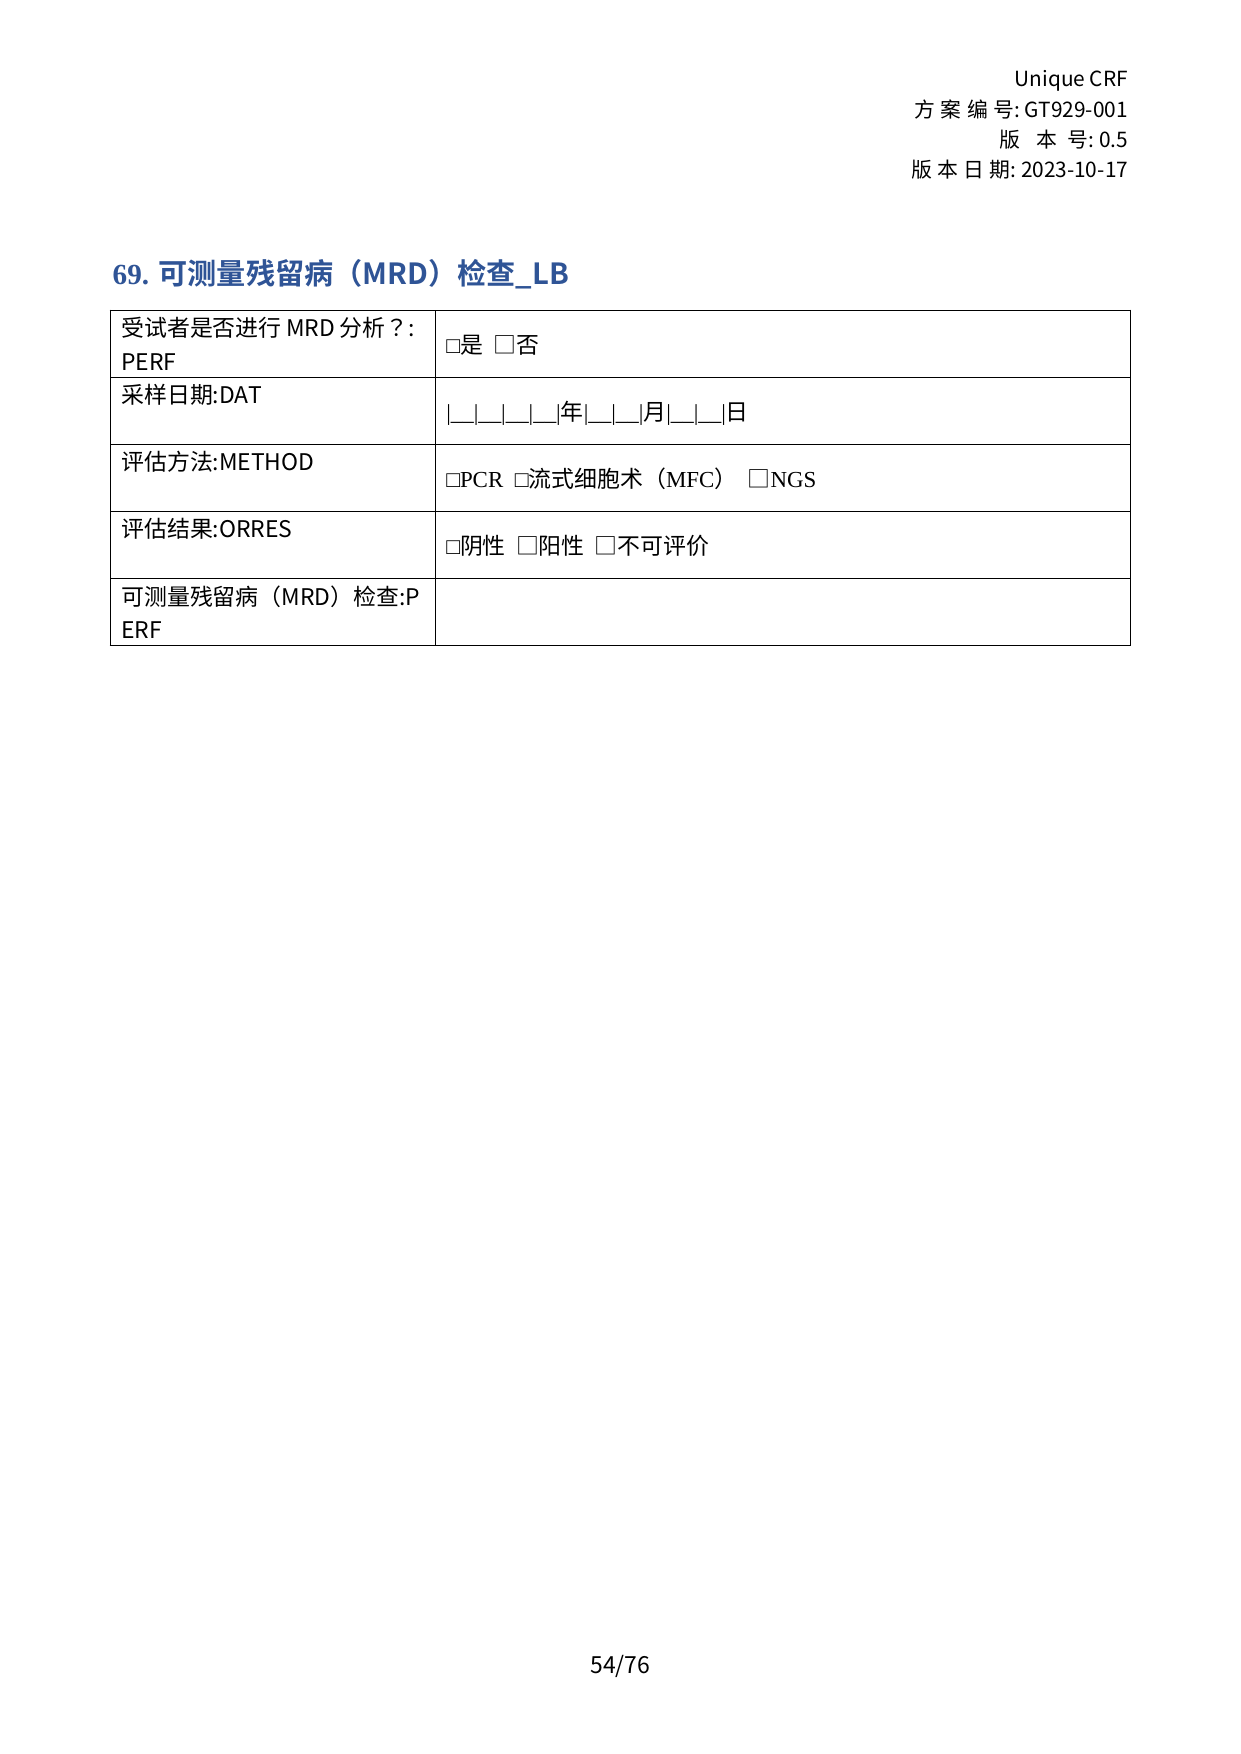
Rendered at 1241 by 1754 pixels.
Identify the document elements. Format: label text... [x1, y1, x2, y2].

table_cell 评估结果:ORRES [111, 512, 435, 578]
table_cell □PCR □流式细胞术（MFC） □NGS [436, 445, 1130, 511]
table_header □是 □否 [436, 311, 1130, 377]
table_cell [436, 579, 1130, 645]
table_cell 可测量残留病（MRD）检查:PERF [111, 579, 435, 645]
table_header 受试者是否进行MRD分析？:PERF [111, 311, 435, 377]
table_cell □阴性 □阳性 □不可评价 [436, 512, 1130, 578]
table_cell |__|__|__|__|年|__|__|月|__|__|日 [436, 378, 1130, 444]
table_cell 采样日期:DAT [111, 378, 435, 444]
subtitle 可测量残留病（MRD）检查_LB [112, 250, 1128, 293]
table_cell 评估方法:METHOD [111, 445, 435, 511]
